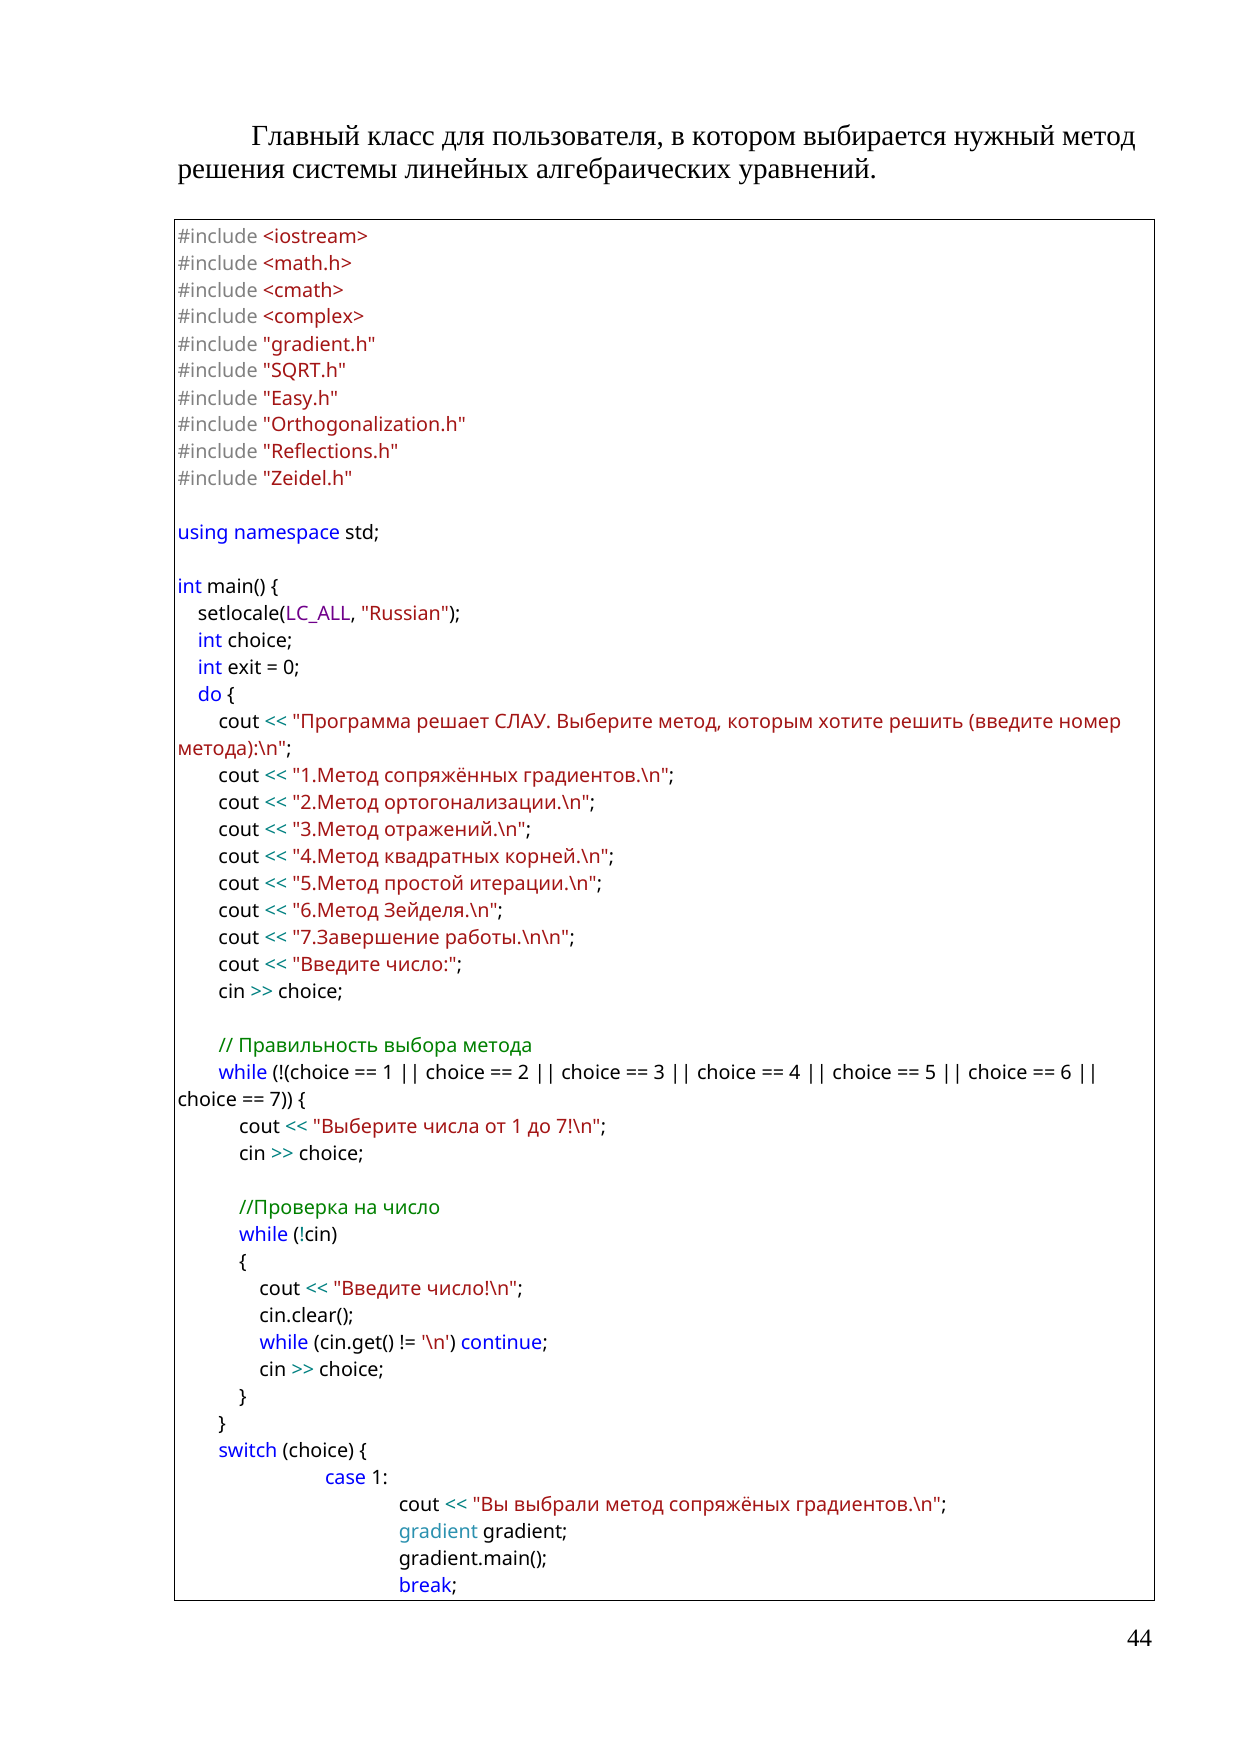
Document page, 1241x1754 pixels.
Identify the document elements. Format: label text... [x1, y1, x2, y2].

text while (!cin) [177, 1220, 1152, 1247]
text int choice; [177, 627, 1152, 653]
text using namespace std; [177, 519, 1152, 546]
text switch (choice) { [177, 1436, 1152, 1463]
text #include "Reflections.h" [177, 438, 1152, 465]
text cout << "Программа решает СЛАУ. Выберите метод, которым хотите решить (введите номер метода):\n"; [177, 707, 1152, 761]
text case 1: [177, 1463, 1152, 1490]
text cout << "Выберите числа от 1 до 7!\n"; [177, 1112, 1152, 1139]
text { [177, 1247, 1152, 1274]
text // Правильность выбора метода [177, 1031, 1152, 1058]
text while (!(choice == 1 || choice == 2 || choice == 3 || choice == 4 || choice == 5 || choice == 6 || choice == 7)) { [177, 1058, 1152, 1112]
text #include <iostream> [175, 220, 1154, 249]
text Главный класс для пользователя, в котором выбирается нужный метод решения системы линейных алгебраических уравнений. [177, 118, 1152, 185]
text cout << "Вы выбрали метод сопряжёных градиентов.\n"; [177, 1490, 1152, 1517]
text #include "Easy.h" [177, 384, 1152, 411]
text cout << "6.Метод Зейделя.\n"; [177, 896, 1152, 923]
text #include <complex> [177, 303, 1152, 330]
text int main() { [177, 573, 1152, 599]
text #include <math.h> [177, 249, 1152, 276]
text cout << "2.Метод ортогонализации.\n"; [177, 788, 1152, 815]
text //Проверка на число [177, 1193, 1152, 1220]
text setlocale(LC_ALL, "Russian"); [177, 599, 1152, 627]
text #include "gradient.h" [177, 330, 1152, 357]
text #include <cmath> [177, 276, 1152, 303]
text cin.clear(); [177, 1301, 1152, 1328]
text cout << "1.Метод сопряжённых градиентов.\n"; [177, 761, 1152, 788]
text do { [177, 681, 1152, 707]
text #include "Orthogonalization.h" [177, 411, 1152, 438]
text cout << "Введите число:"; [177, 950, 1152, 977]
text int exit = 0; [177, 653, 1152, 681]
text while (cin.get() != '\n') continue; [177, 1328, 1152, 1355]
text gradient gradient; [177, 1517, 1152, 1544]
text } [177, 1409, 1152, 1436]
text cout << "4.Метод квадратных корней.\n"; [177, 842, 1152, 869]
text cin >> choice; [177, 1139, 1152, 1166]
text cout << "7.Завершение работы.\n\n"; [177, 923, 1152, 950]
text #include "Zeidel.h" [177, 465, 1152, 492]
text cout << "5.Метод простой итерации.\n"; [177, 869, 1152, 896]
text cout << "3.Метод отражений.\n"; [177, 815, 1152, 842]
text #include "SQRT.h" [177, 357, 1152, 384]
text cout << "Введите число!\n"; [177, 1274, 1152, 1301]
text gradient.main(); [177, 1544, 1152, 1568]
text } [177, 1382, 1152, 1409]
text cin >> choice; [177, 977, 1152, 1004]
text cin >> choice; [177, 1355, 1152, 1382]
text break; [175, 1568, 1154, 1600]
